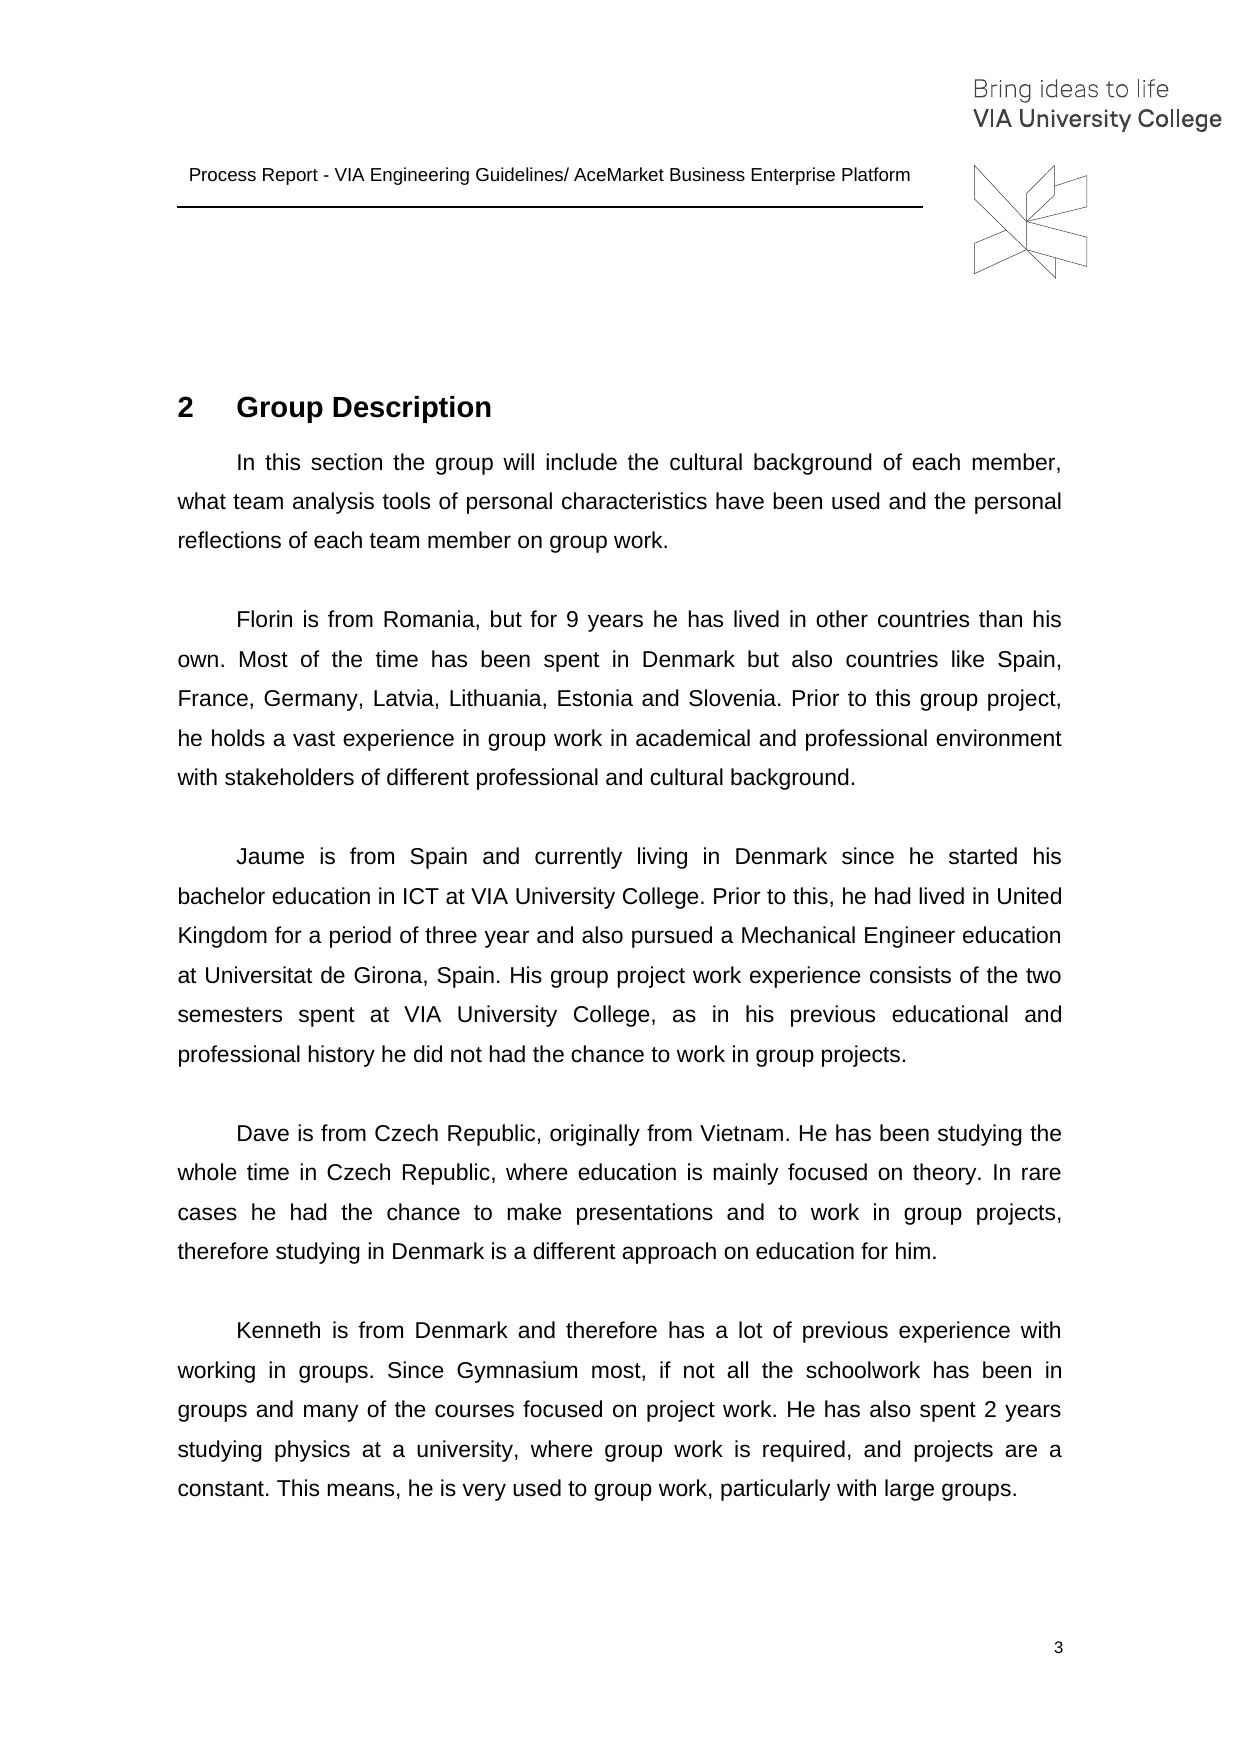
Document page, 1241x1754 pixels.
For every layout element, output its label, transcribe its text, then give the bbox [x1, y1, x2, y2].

text Kenneth is from Denmark and therefore has a lot of previous experience with working in groups. Since Gymnasium most, if not all the schoolwork has been in groups and many of the courses focused on project work. He has also spent 2 years studying physics at a university, where group work is required, and projects are a constant. This means, he is very used to group work, particularly with large groups. [177, 1317, 1063, 1501]
text In this section the group will include the cultural background of each member, what team analysis tools of personal characteristics have been used and the personal reflections of each team member on group work. [177, 448, 1063, 554]
text Florin is from Romania, but for 9 years he has lived in other countries than his own. Most of the time has been spent in Denmark but also countries like Spain, France, Germany, Latvia, Lithuania, Estonia and Slovenia. Prior to this group project, he holds a vast experience in group work in academical and professional environment with stakeholders of different professional and cultural background. [177, 606, 1063, 791]
text Jaume is from Spain and currently living in Denmark since he started his bachelor education in ICT at VIA University College. Prior to this, he had lived in United Kingdom for a period of three year and also pursued a Mechanical Engineer education at Universitat de Girona, Spain. His group project work experience consists of the two semesters spent at VIA University College, as in his previous educational and professional history he did not had the chance to work in group projects. [177, 843, 1063, 1067]
text Dave is from Czech Republic, originally from Vietnam. He has been studying the whole time in Czech Republic, where education is mainly focused on theory. In rare cases he had the chance to make presentations and to work in group projects, therefore studying in Denmark is a different approach on education for him. [177, 1120, 1063, 1264]
subtitle Group Description [177, 390, 1063, 423]
